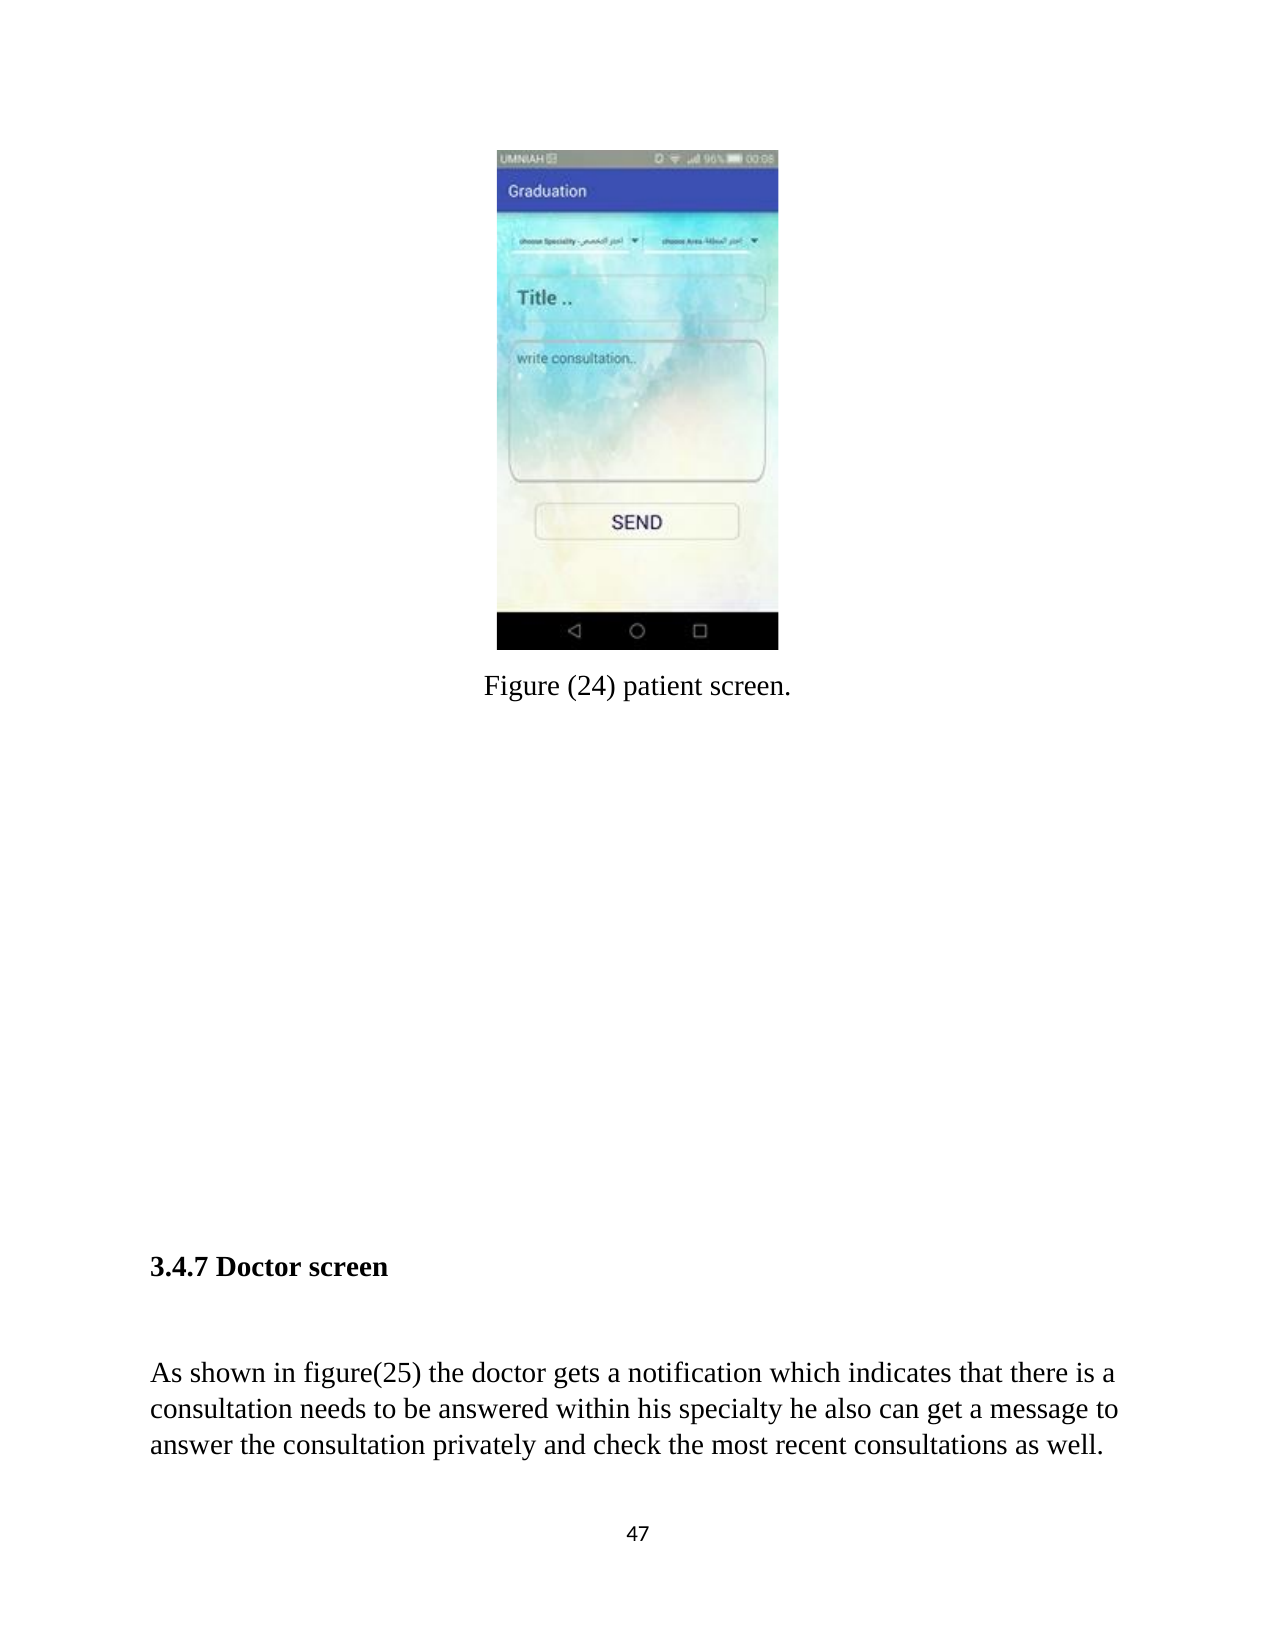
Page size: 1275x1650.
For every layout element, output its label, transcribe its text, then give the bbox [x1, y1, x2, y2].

text Figure (24) patient screen. [150, 668, 1125, 702]
picture [496, 150, 779, 650]
text 3.4.7 Doctor screen [150, 1249, 1125, 1283]
text As shown in figure(25) the doctor gets a notification which indicates that there is a consultation needs to be answered within his specialty he also can get a message to answer the consultation privately and check the most recent consultations as well. [150, 1355, 1125, 1461]
